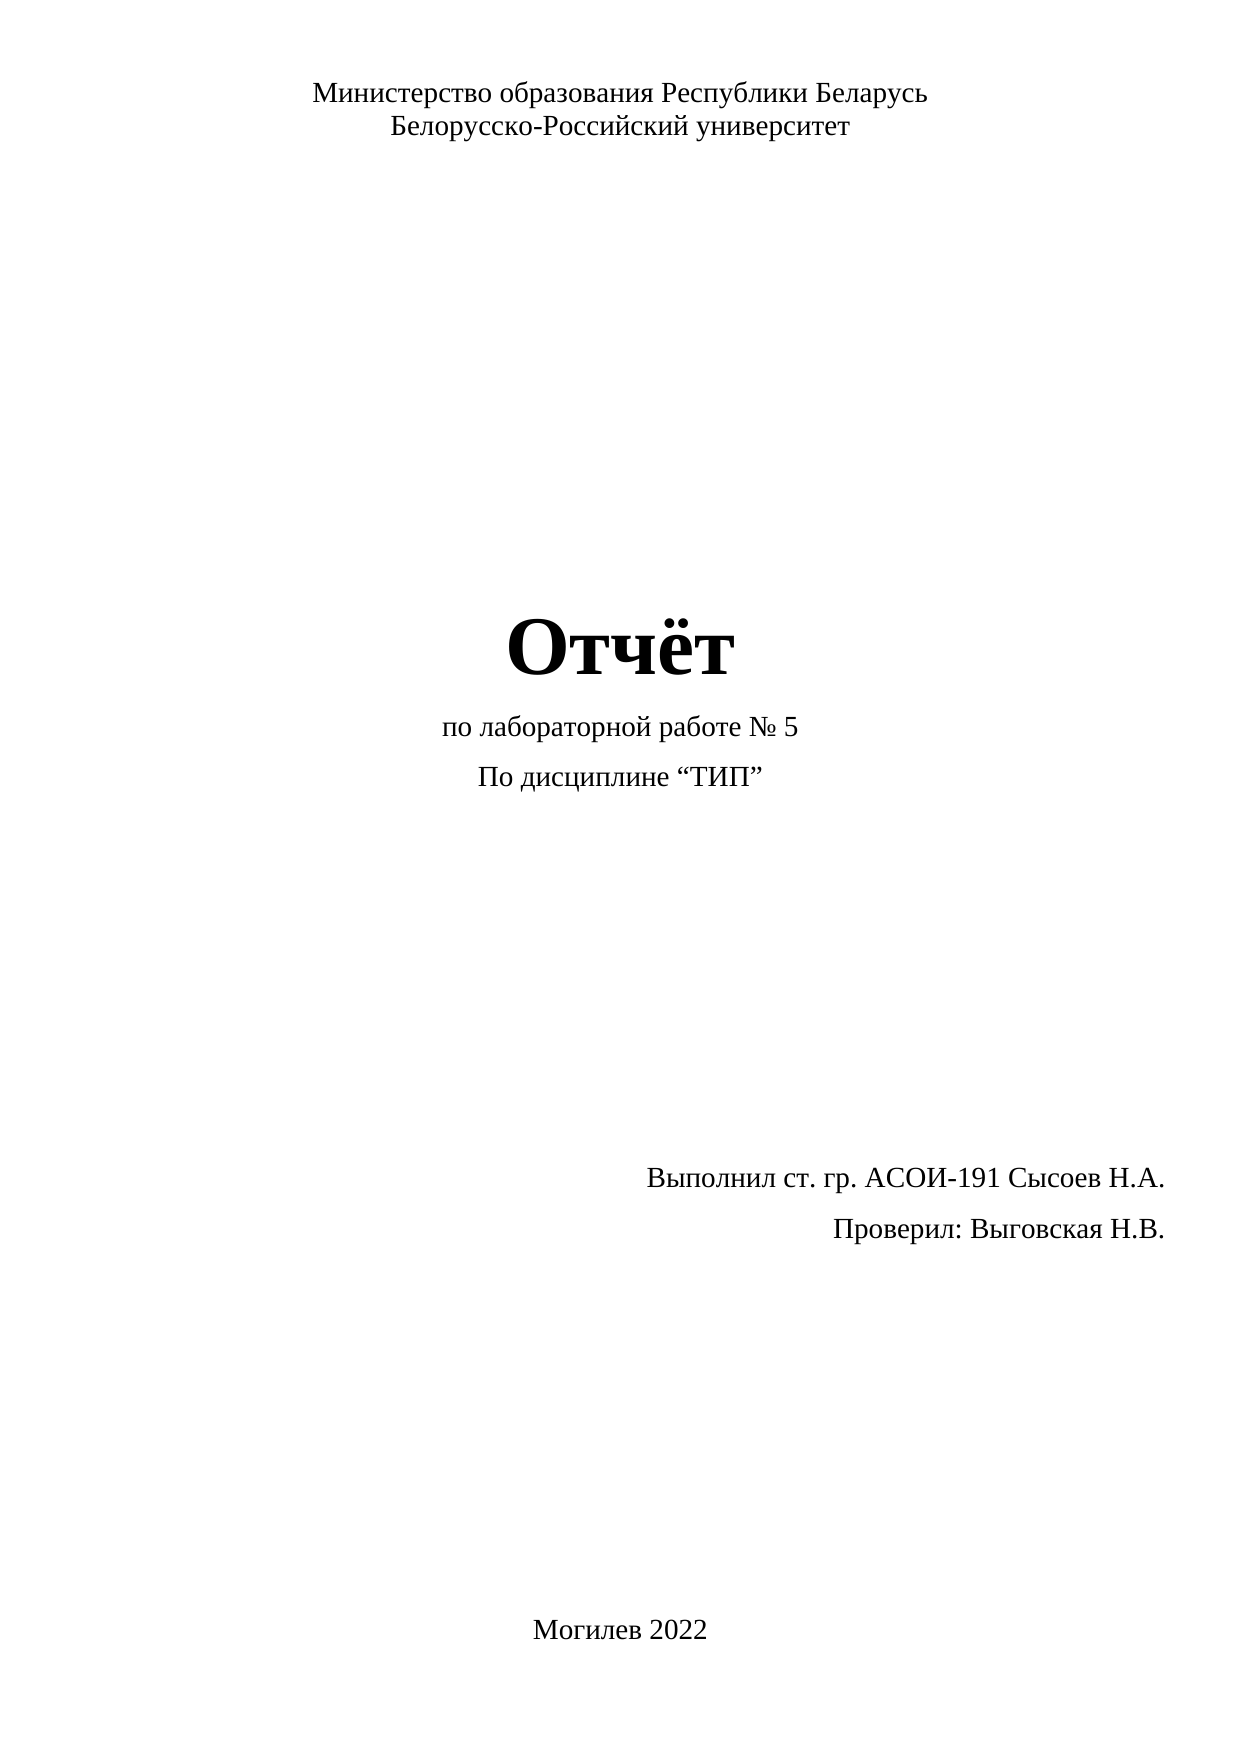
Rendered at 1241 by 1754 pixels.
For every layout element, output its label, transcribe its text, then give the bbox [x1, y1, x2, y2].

text По дисциплине “ТИП” [75, 759, 1165, 792]
text Белорусско-Российский университет [75, 108, 1165, 142]
text по лабораторной работе № 5 [75, 709, 1165, 742]
text Проверил: Выговская Н.В. [75, 1211, 1165, 1244]
text Выполнил ст. гр. АСОИ-191 Сысоев Н.А. [75, 1161, 1165, 1194]
text Министерство образования Республики Беларусь [75, 75, 1165, 108]
text Могилев 2022 [75, 1612, 1165, 1646]
text Отчёт [75, 596, 1165, 692]
